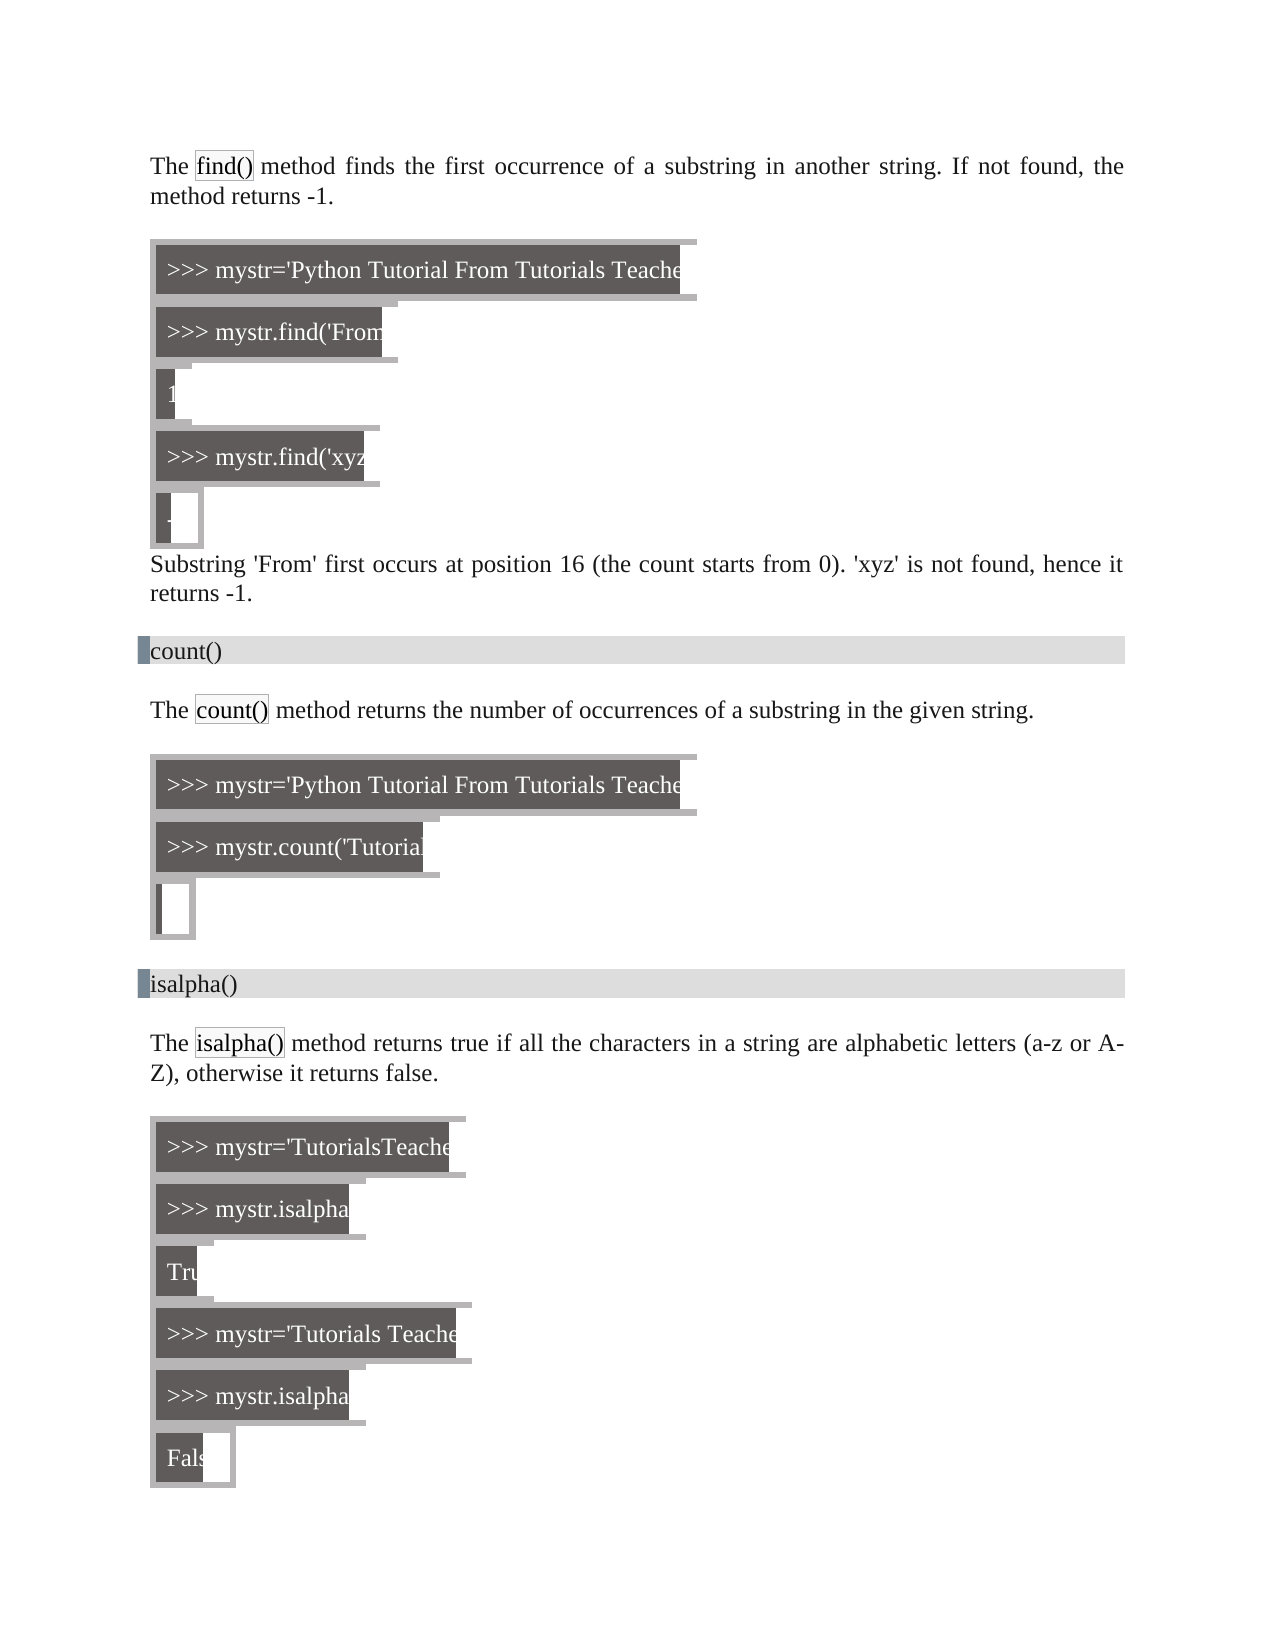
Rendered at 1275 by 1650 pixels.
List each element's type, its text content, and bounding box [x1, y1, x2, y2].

text >>> mystr='Python Tutorial From Tutorials Teacher' >>> mystr.find('From') 16 >>> mystr.find('xyz') -1 [175, 239, 1125, 549]
text The isalpha() method returns true if all the characters in a string are alphabetic letters (a-z or A-Z), otherwise it returns false. [150, 1027, 1125, 1087]
text The count() method returns the number of occurrences of a substring in the given string. [269, 694, 1125, 724]
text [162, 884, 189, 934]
subtitle count() [150, 636, 1125, 664]
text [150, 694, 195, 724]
text >>> mystr='TutorialsTeacher' >>> mystr.isalpha() True >>> mystr='Tutorials Teacher' >>> mystr.isalpha() False [197, 1116, 1125, 1488]
subtitle isalpha() [150, 969, 1125, 998]
text Substring 'From' first occurs at position 16 (the count starts from 0). 'xyz' is not found, hence it returns -1. [150, 549, 1125, 607]
text The find() method finds the first occurrence of a substring in another string. If not found, the method returns -1. [150, 150, 1125, 209]
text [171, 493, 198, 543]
text >>> mystr='Python Tutorial From Tutorials Teacher' >>> mystr.count('Tutorial') 2 [196, 754, 1125, 940]
